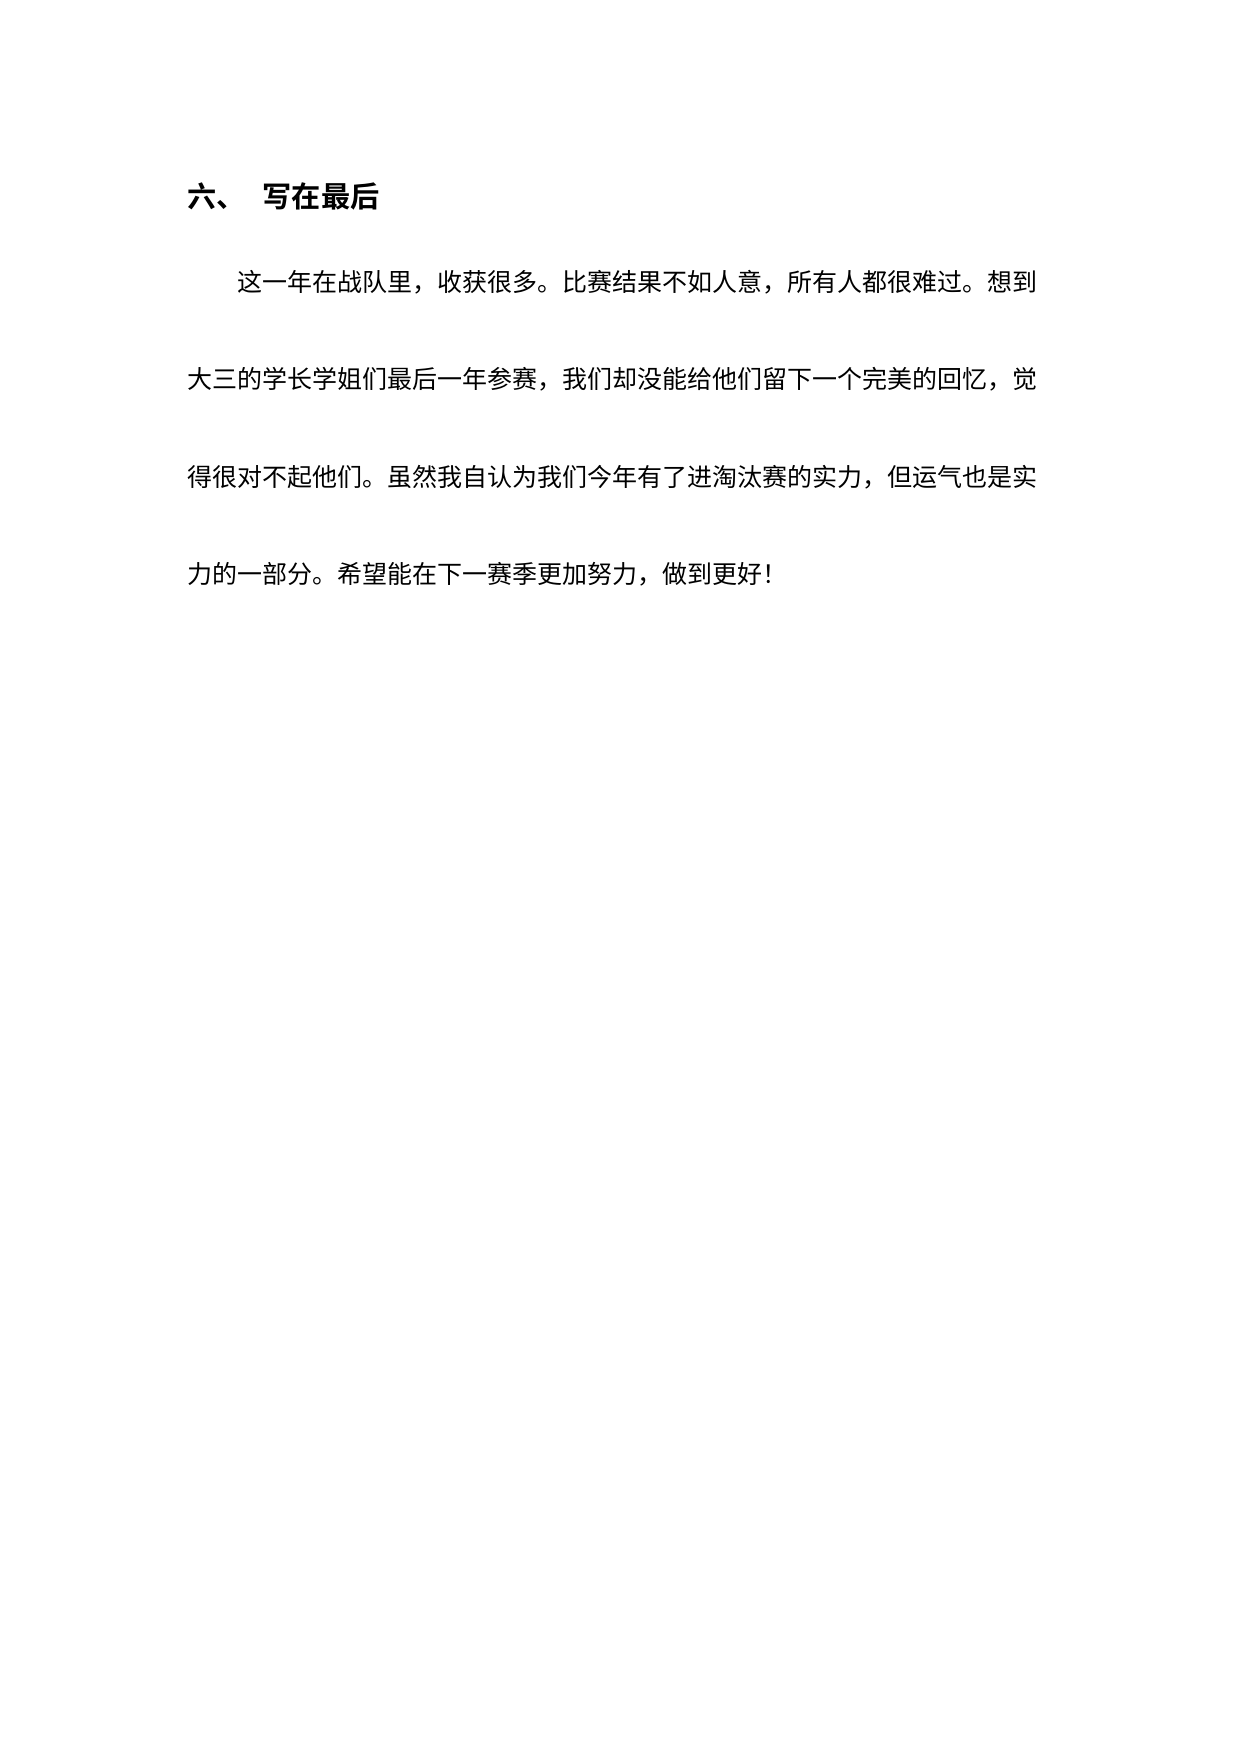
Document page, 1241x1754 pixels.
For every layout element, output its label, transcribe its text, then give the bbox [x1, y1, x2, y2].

text 这一年在战队里，收获很多。比赛结果不如人意，所有人都很难过。想到大三的学长学姐们最后一年参赛，我们却没能给他们留下一个完美的回忆，觉得很对不起他们。虽然我自认为我们今年有了进淘汰赛的实力，但运气也是实力的一部分。希望能在下一赛季更加努力，做到更好！ [187, 248, 1053, 606]
list 写在最后 [187, 162, 1053, 227]
